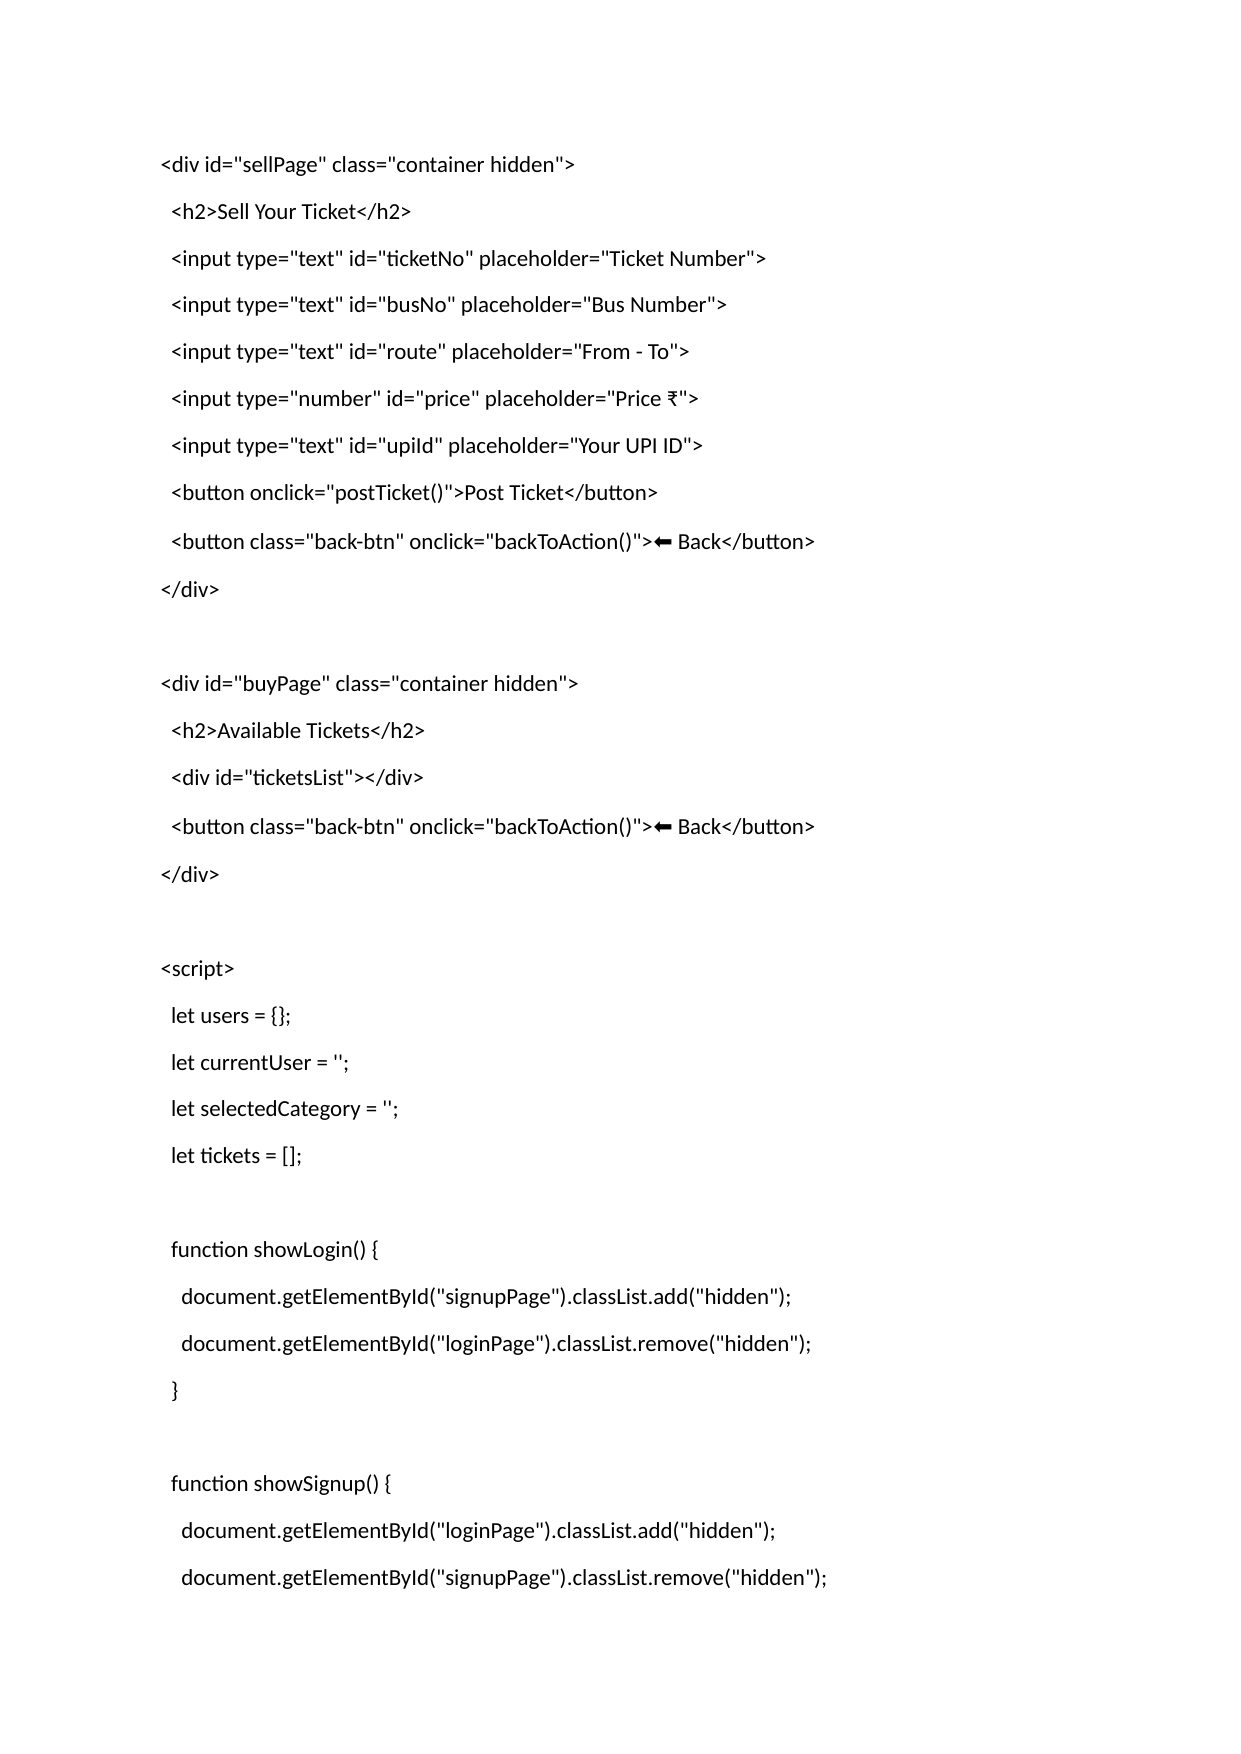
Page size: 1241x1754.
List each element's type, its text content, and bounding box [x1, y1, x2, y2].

text </div> [150, 575, 1090, 603]
text <script> [150, 954, 1090, 982]
text let currentUser = ''; [150, 1048, 1090, 1076]
text <div id="ticketsList"></div> [150, 763, 1090, 791]
text <button onclick="postTicket()">Post Ticket</button> [150, 478, 1090, 506]
text <input type="number" id="price" placeholder="Price ₹"> [150, 384, 1090, 412]
text document.getElementById("loginPage").classList.remove("hidden"); [150, 1329, 1090, 1357]
text <button class="back-btn" onclick="backToAction()">⬅ Back</button> [150, 810, 1090, 841]
text let tickets = []; [150, 1141, 1090, 1169]
text function showLogin() { [150, 1235, 1090, 1263]
text } [150, 1376, 1090, 1404]
text <h2>Available Tickets</h2> [150, 716, 1090, 744]
text let selectedCategory = ''; [150, 1094, 1090, 1123]
text <input type="text" id="route" placeholder="From - To"> [150, 337, 1090, 366]
text <input type="text" id="busNo" placeholder="Bus Number"> [150, 291, 1090, 319]
text function showSignup() { [150, 1469, 1090, 1498]
text let users = {}; [150, 1001, 1090, 1029]
text <input type="text" id="upiId" placeholder="Your UPI ID"> [150, 431, 1090, 459]
text <div id="buyPage" class="container hidden"> [150, 669, 1090, 697]
text <button class="back-btn" onclick="backToAction()">⬅ Back</button> [150, 525, 1090, 556]
text document.getElementById("signupPage").classList.add("hidden"); [150, 1282, 1090, 1310]
text document.getElementById("loginPage").classList.add("hidden"); [150, 1516, 1090, 1544]
text <div id="sellPage" class="container hidden"> [150, 150, 1090, 178]
text <h2>Sell Your Ticket</h2> [150, 197, 1090, 225]
text <input type="text" id="ticketNo" placeholder="Ticket Number"> [150, 244, 1090, 272]
text </div> [150, 860, 1090, 888]
text document.getElementById("signupPage").classList.remove("hidden"); [150, 1563, 1090, 1591]
